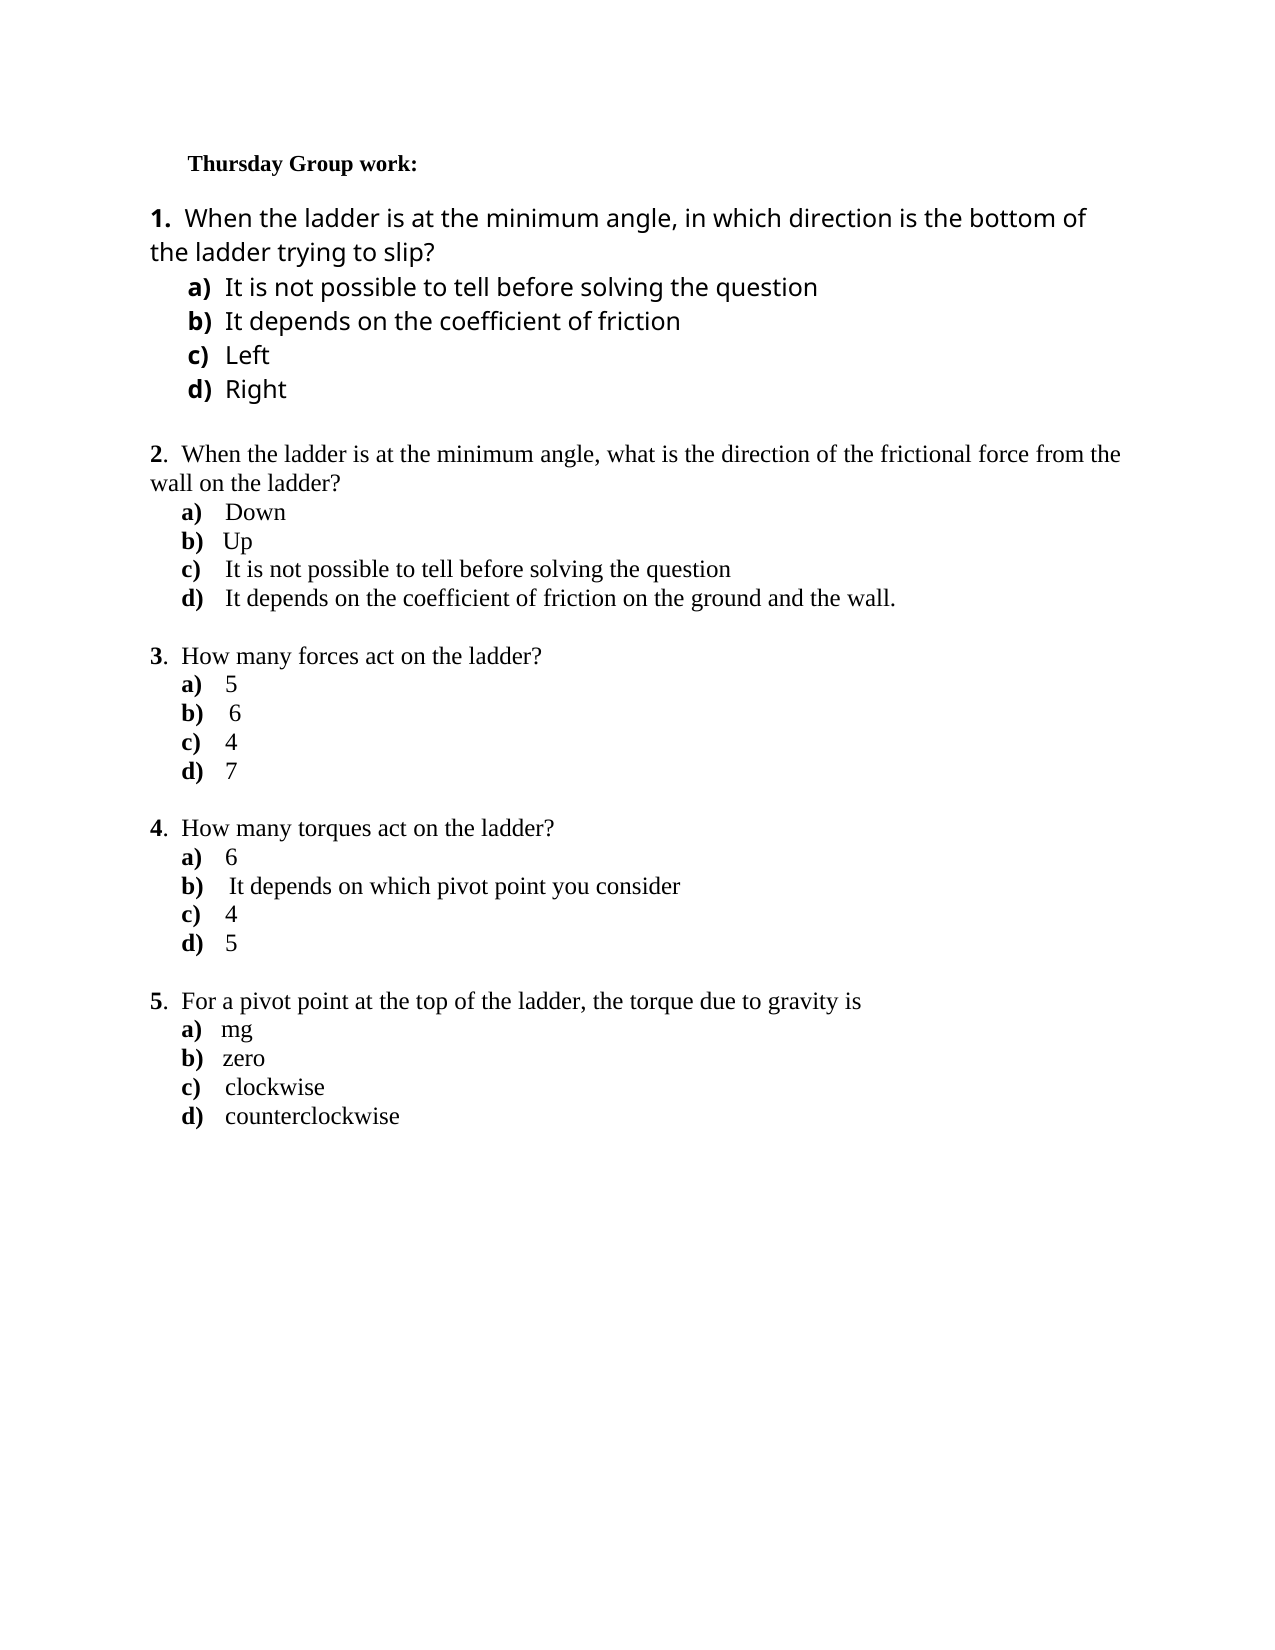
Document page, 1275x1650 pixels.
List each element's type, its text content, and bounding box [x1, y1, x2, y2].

text b) zero [150, 1043, 1125, 1072]
list Left [187, 337, 1125, 371]
text d) 7 [150, 756, 1125, 784]
text a) Down [150, 497, 1125, 526]
list Right [187, 371, 1125, 405]
text a) mg [150, 1014, 1125, 1043]
text c) It is not possible to tell before solving the question [150, 554, 1125, 583]
text a) 5 [150, 669, 1125, 698]
text b) 6 [150, 698, 1125, 727]
text 3. How many forces act on the ladder? [150, 641, 1125, 669]
text d) It depends on the coefficient of friction on the ground and the wall. [150, 583, 1125, 612]
text c) 4 [150, 899, 1125, 928]
text 4. How many torques act on the ladder? [150, 813, 1125, 842]
text c) clockwise [150, 1072, 1125, 1101]
list It is not possible to tell before solving the question [187, 269, 1125, 303]
text b) Up [150, 526, 1125, 554]
text 2. When the ladder is at the minimum angle, what is the direction of the frictional force from the wall on the ladder? [150, 439, 1125, 497]
text 1. When the ladder is at the minimum angle, in which direction is the bottom of the ladder trying to slip? [150, 201, 1125, 269]
text Thursday Group work: [187, 150, 1125, 176]
list It depends on the coefficient of friction [187, 303, 1125, 337]
text c) 4 [150, 727, 1125, 756]
text a) 6 [150, 842, 1125, 871]
text 5. For a pivot point at the top of the ladder, the torque due to gravity is [150, 986, 1125, 1014]
text d) 5 [150, 928, 1125, 957]
text d) counterclockwise [150, 1101, 1125, 1129]
text b) It depends on which pivot point you consider [150, 871, 1125, 899]
